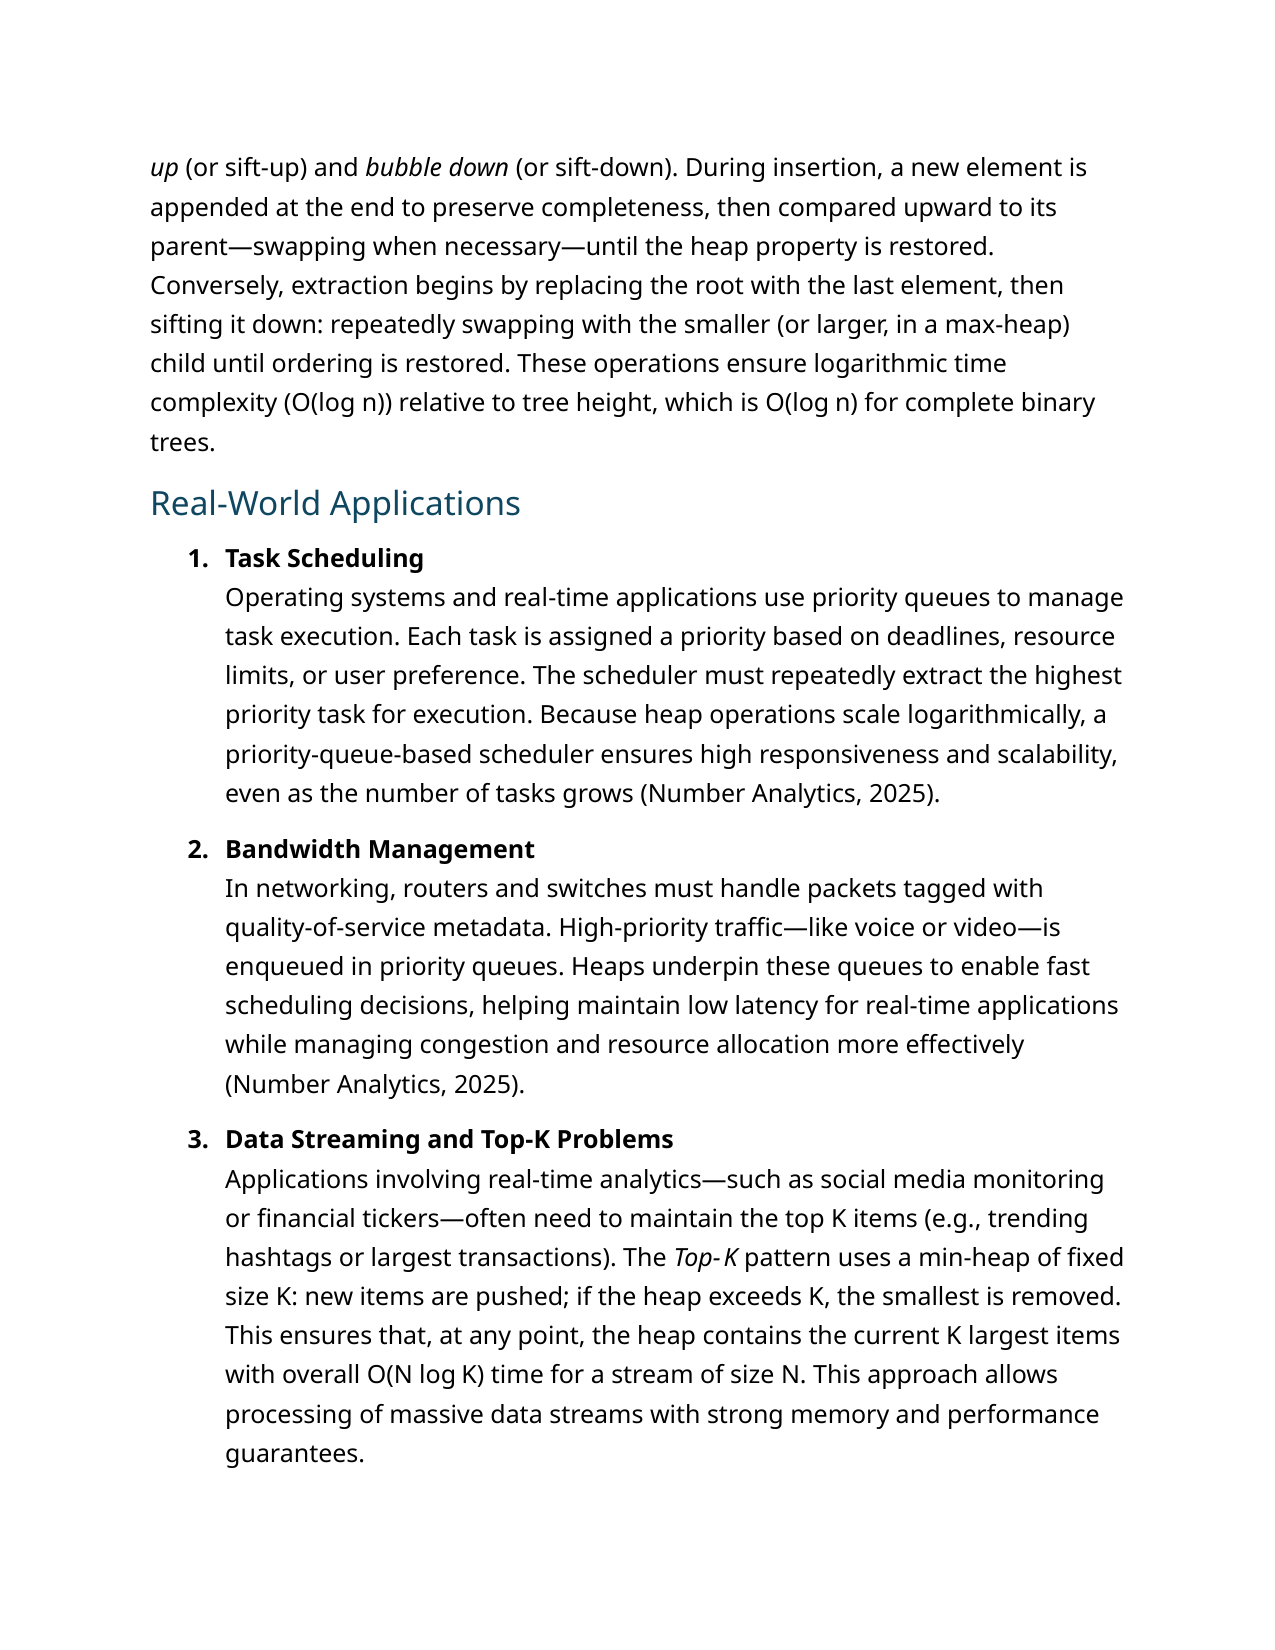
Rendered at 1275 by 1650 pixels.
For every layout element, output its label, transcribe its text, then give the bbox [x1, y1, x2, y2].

list Data Streaming and Top-K Problems Applications involving real-time analytics—such as social media monitoring or financial tickers—often need to maintain the top K items (e.g., trending hashtags or largest transactions). The Top-K pattern uses a min-heap of fixed size K: new items are pushed; if the heap exceeds K, the smallest is removed. This ensures that, at any point, the heap contains the current K largest items with overall O(N log K) time for a stream of size N. This approach allows processing of massive data streams with strong memory and performance guarantees. [187, 1122, 1125, 1469]
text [150, 150, 1125, 458]
subtitle Real-World Applications [150, 480, 1125, 525]
list Task Scheduling Operating systems and real-time applications use priority queues to manage task execution. Each task is assigned a priority based on deadlines, resource limits, or user preference. The scheduler must repeatedly extract the highest priority task for execution. Because heap operations scale logarithmically, a priority-queue-based scheduler ensures high responsiveness and scalability, even as the number of tasks grows (Number Analytics, 2025). [187, 541, 1125, 809]
list Bandwidth Management In networking, routers and switches must handle packets tagged with quality-of-service metadata. High-priority traffic—like voice or video—is enqueued in priority queues. Heaps underpin these queues to enable fast scheduling decisions, helping maintain low latency for real-time applications while managing congestion and resource allocation more effectively (Number Analytics, 2025). [187, 831, 1125, 1100]
